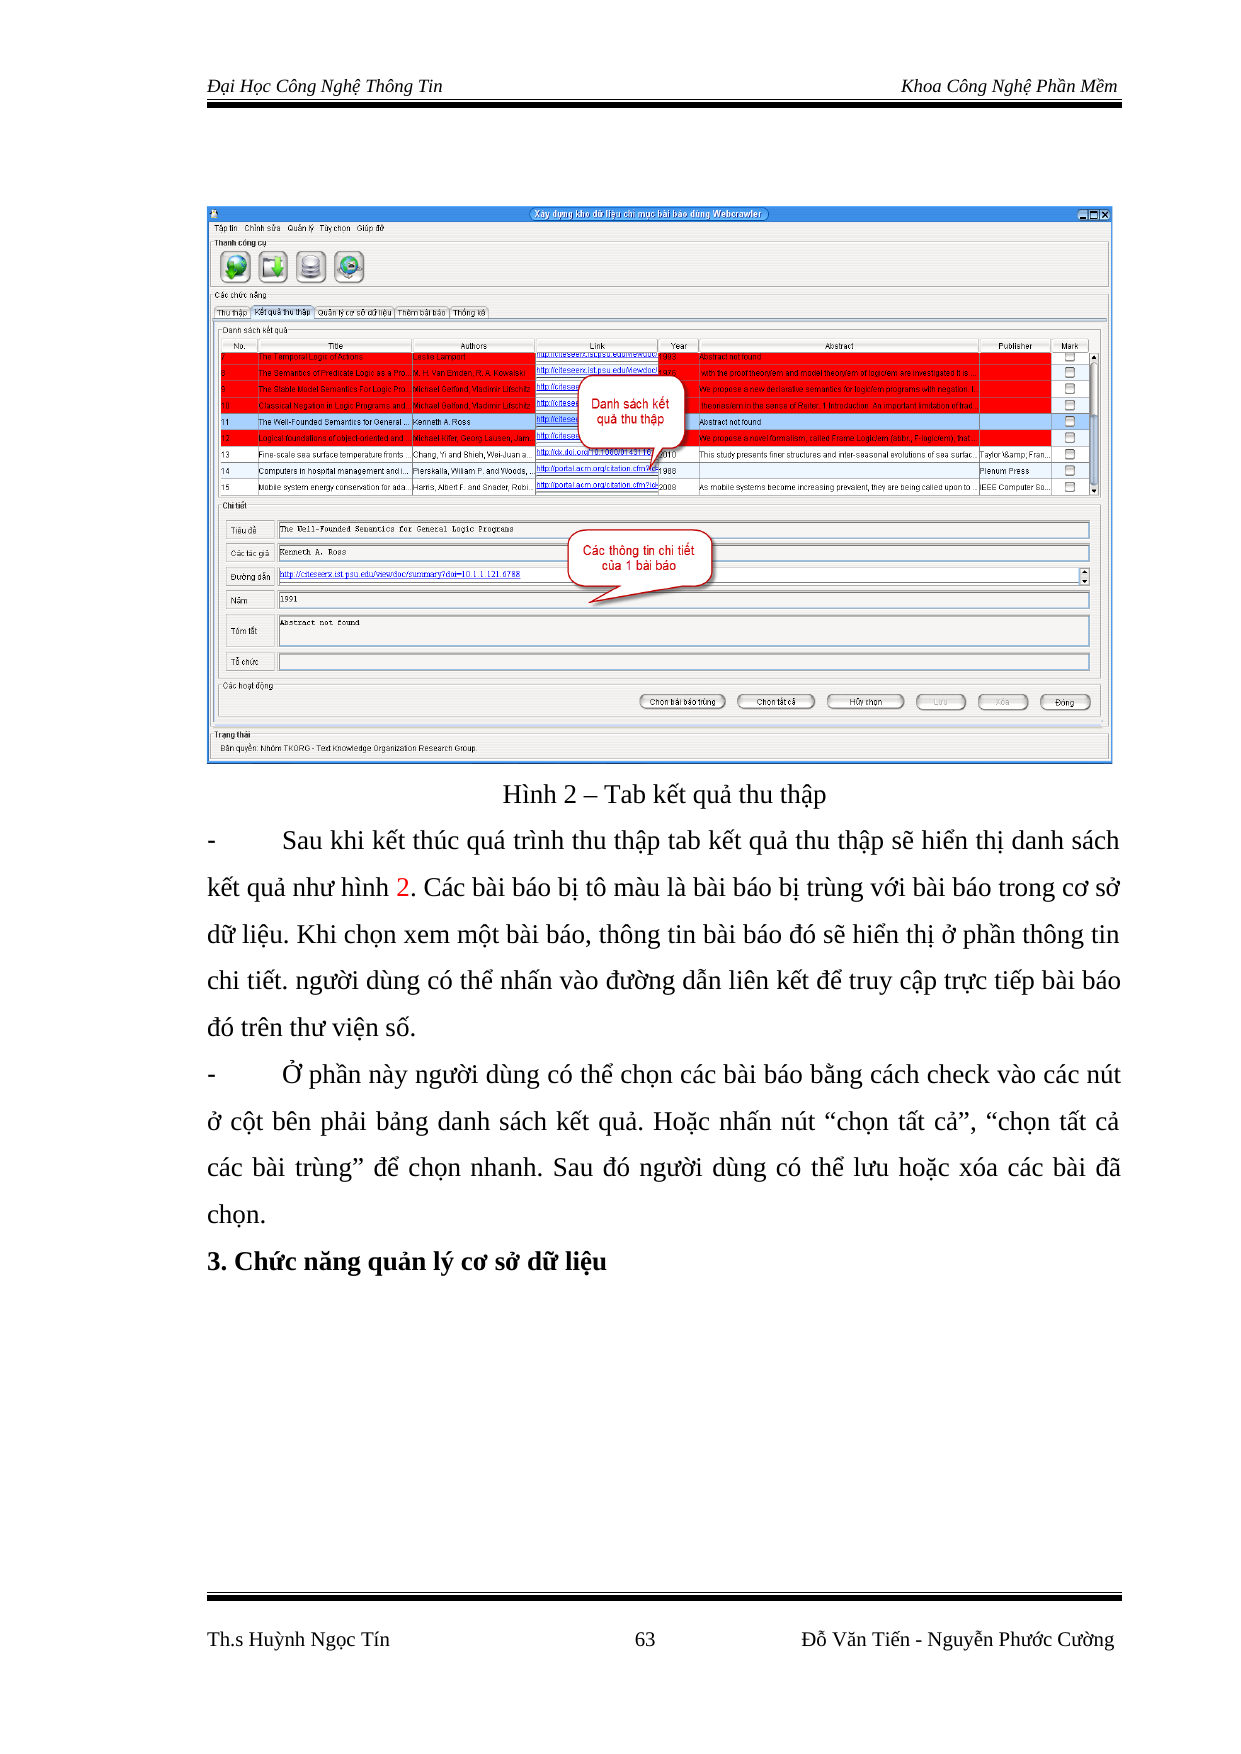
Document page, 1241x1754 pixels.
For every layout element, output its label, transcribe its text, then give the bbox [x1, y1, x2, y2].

list Ở phần này người dùng có thể chọn các bài báo bằng cách check vào các nút ở cột bên phải bảng danh sách kết quả. Hoặc nhấn nút “chọn tất cả”, “chọn tất cả các bài trùng” để chọn nhanh. Sau đó người dùng có thể lưu hoặc xóa các bài đã chọn. [207, 1058, 1122, 1229]
list 3. Chức năng quản lý cơ sở dữ liệu [207, 1244, 1122, 1276]
list Sau khi kết thúc quá trình thu thập tab kết quả thu thập sẽ hiển thị danh sách kết quả như hình 2. Các bài báo bị tô màu là bài báo bị trùng với bài báo trong cơ sở dữ liệu. Khi chọn xem một bài báo, thông tin bài báo đó sẽ hiển thị ở phần thông tin chi tiết. người dùng có thể nhấn vào đường dẫn liên kết để truy cập trực tiếp bài báo đó trên thư viện số. [207, 824, 1122, 1042]
picture [206, 206, 1113, 764]
text Hình 2 – Tab kết quả thu thập [207, 778, 1122, 809]
